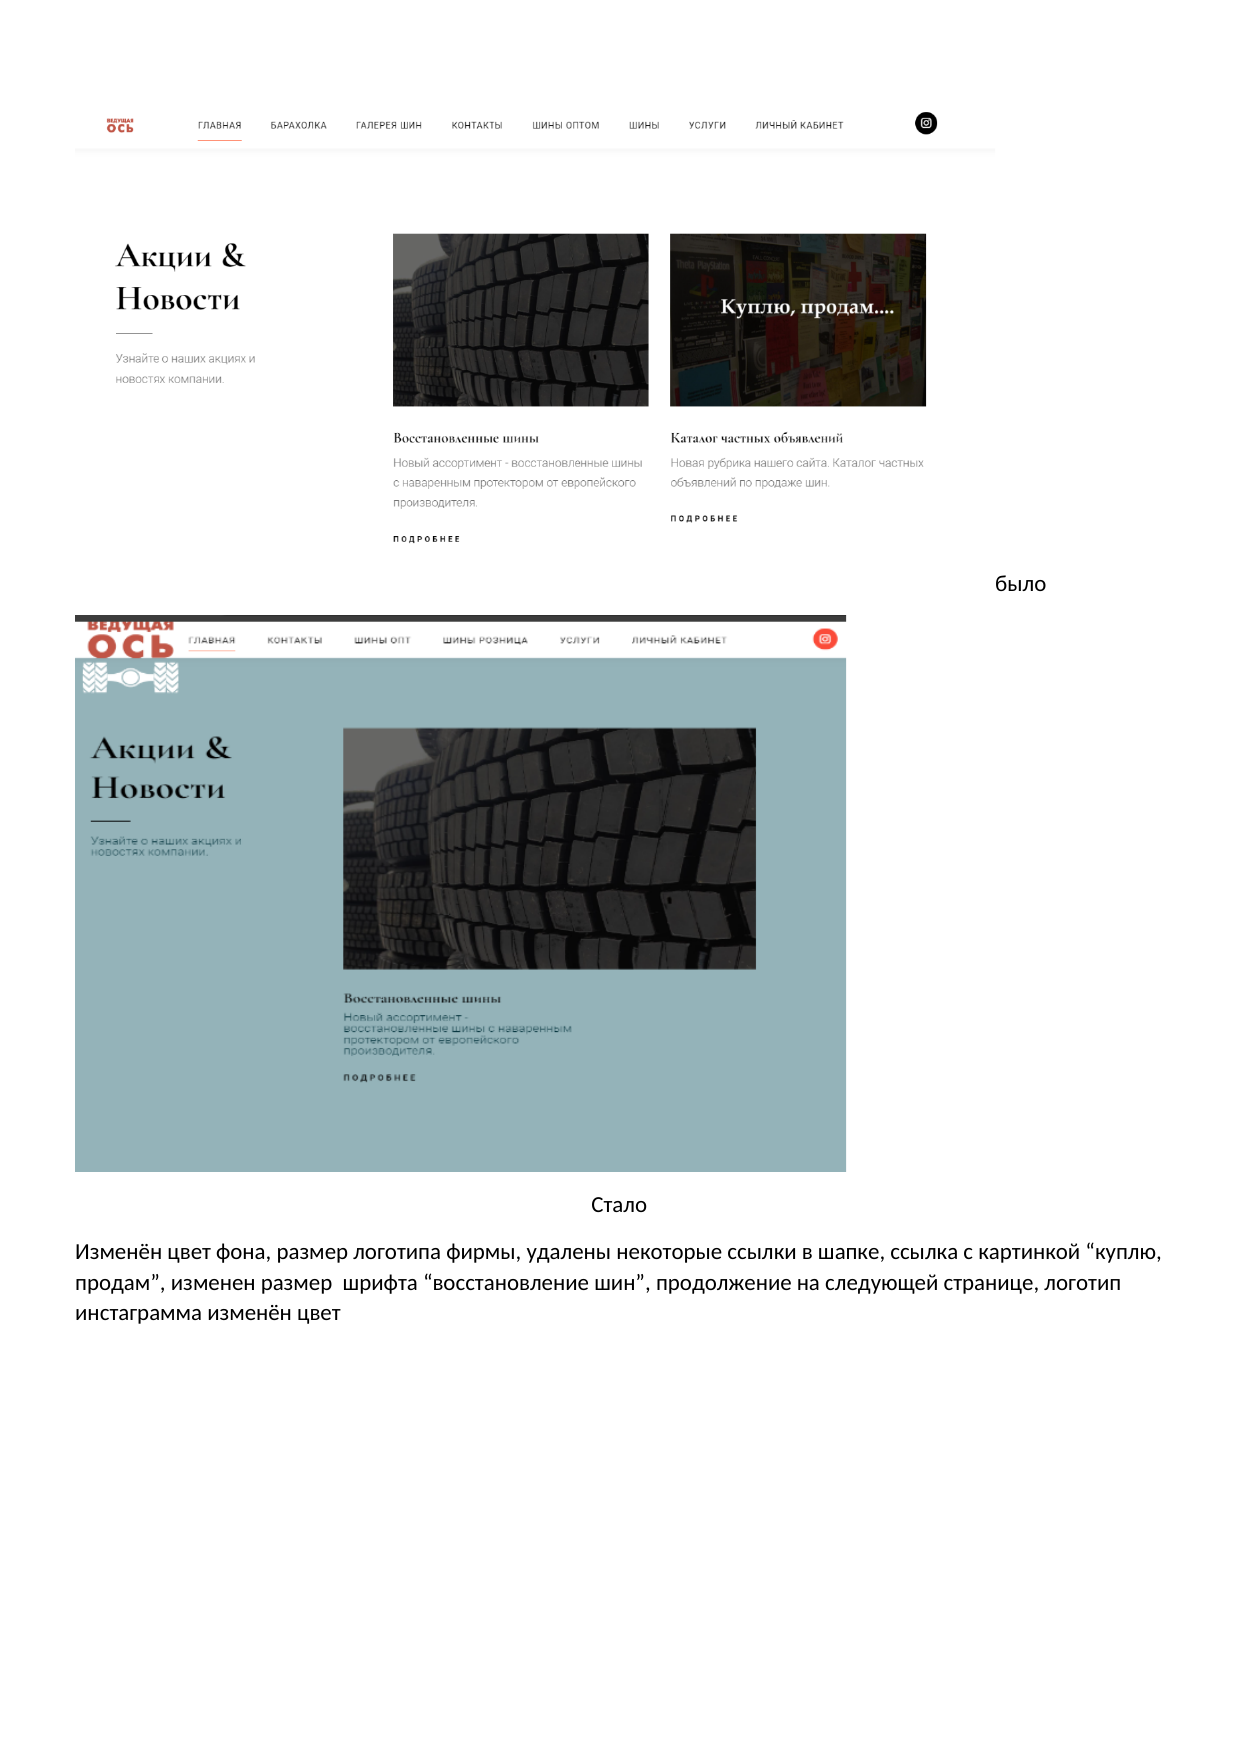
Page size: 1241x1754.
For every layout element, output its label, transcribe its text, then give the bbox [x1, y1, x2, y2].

text Изменён цвет фона, размер логотипа фирмы, удалены некоторые ссылки в шапке, ссылка с картинкой “куплю, продам”, изменен размер шрифта “восстановление шин”, продолжение на следующей странице, логотип инстаграмма изменён цвет [75, 1237, 1165, 1326]
picture [75, 106, 996, 591]
text Стало [75, 1191, 1165, 1219]
picture [75, 615, 847, 1172]
